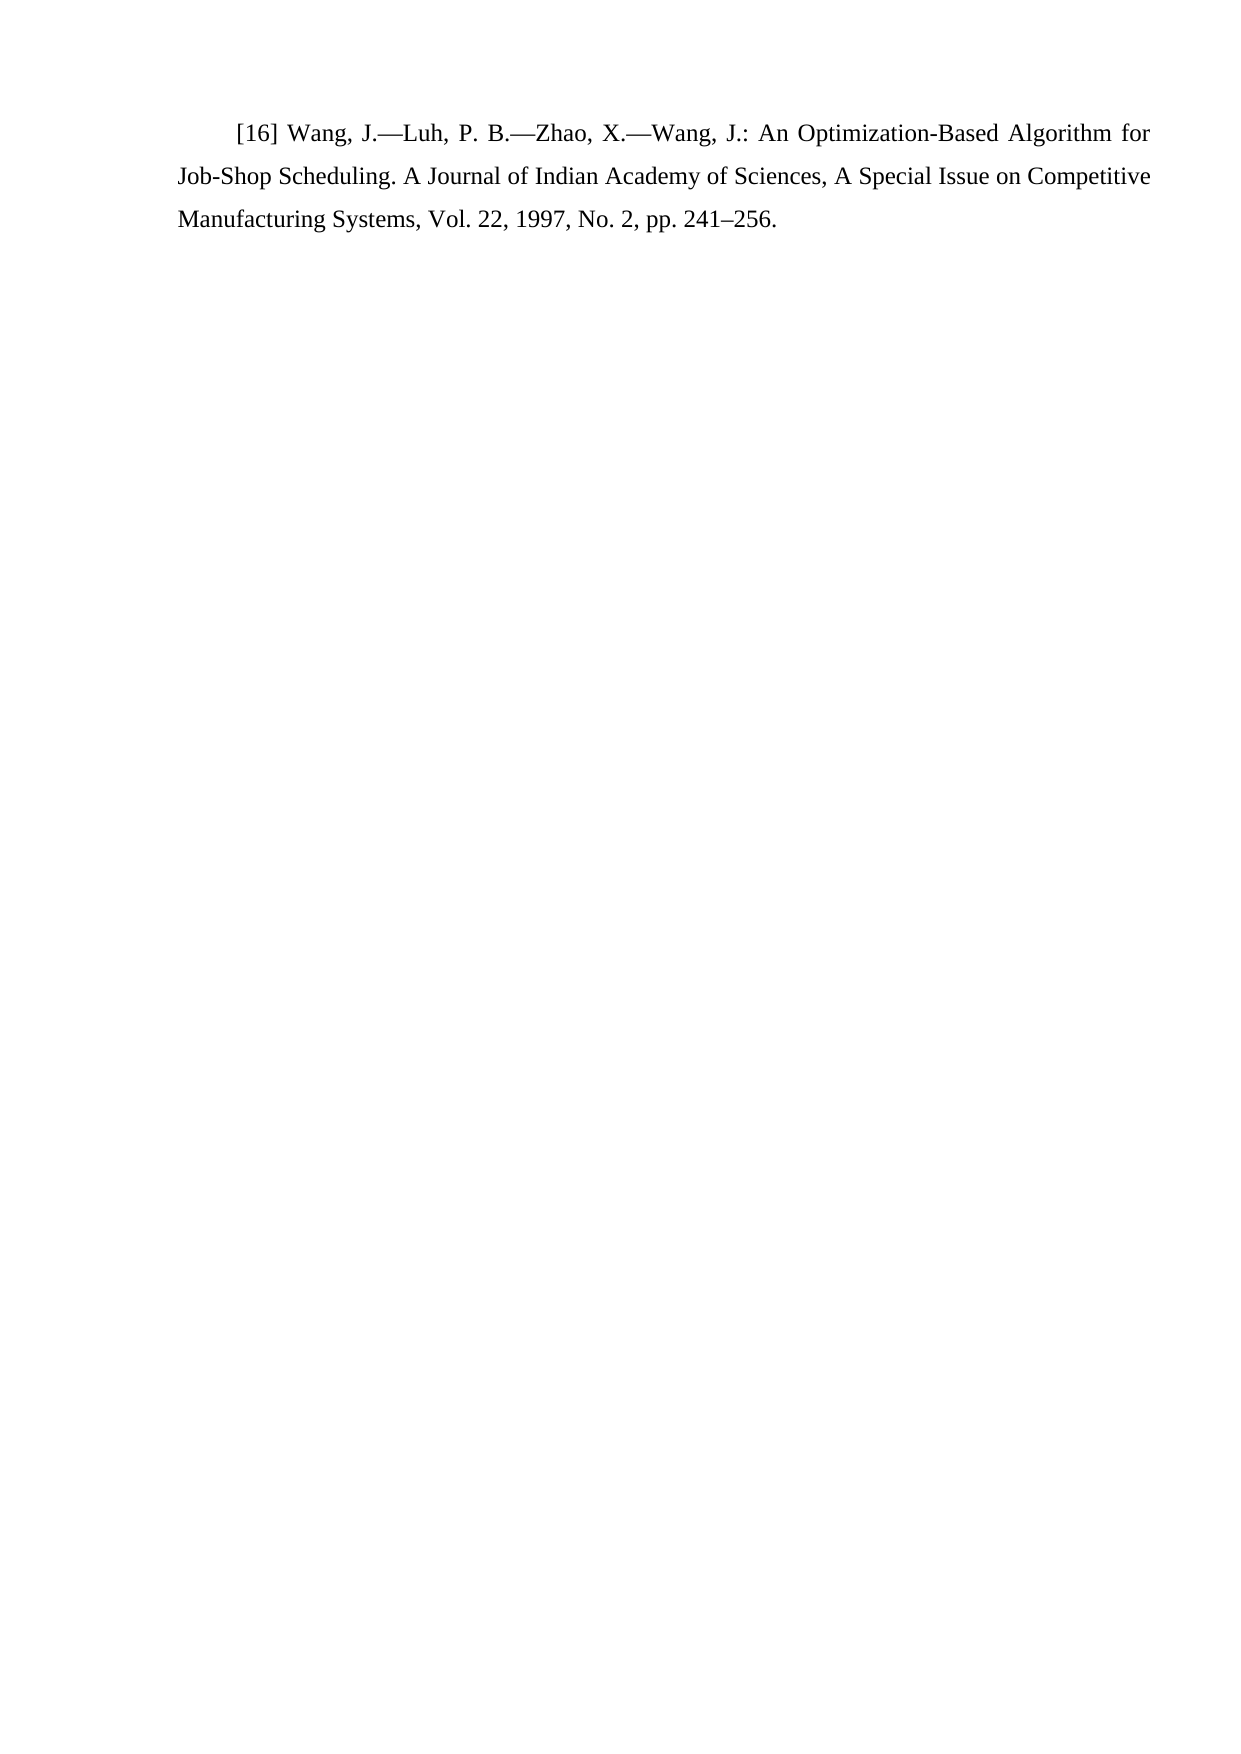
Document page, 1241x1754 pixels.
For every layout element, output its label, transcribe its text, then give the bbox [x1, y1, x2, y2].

text [16] Wang, J.—Luh, P. B.—Zhao, X.—Wang, J.: An Optimization-Based Algorithm for Job-Shop Scheduling. A Journal of Indian Academy of Sciences, A Special Issue on Competitive Manufacturing Systems, Vol. 22, 1997, No. 2, pp. 241–256. [177, 118, 1152, 233]
